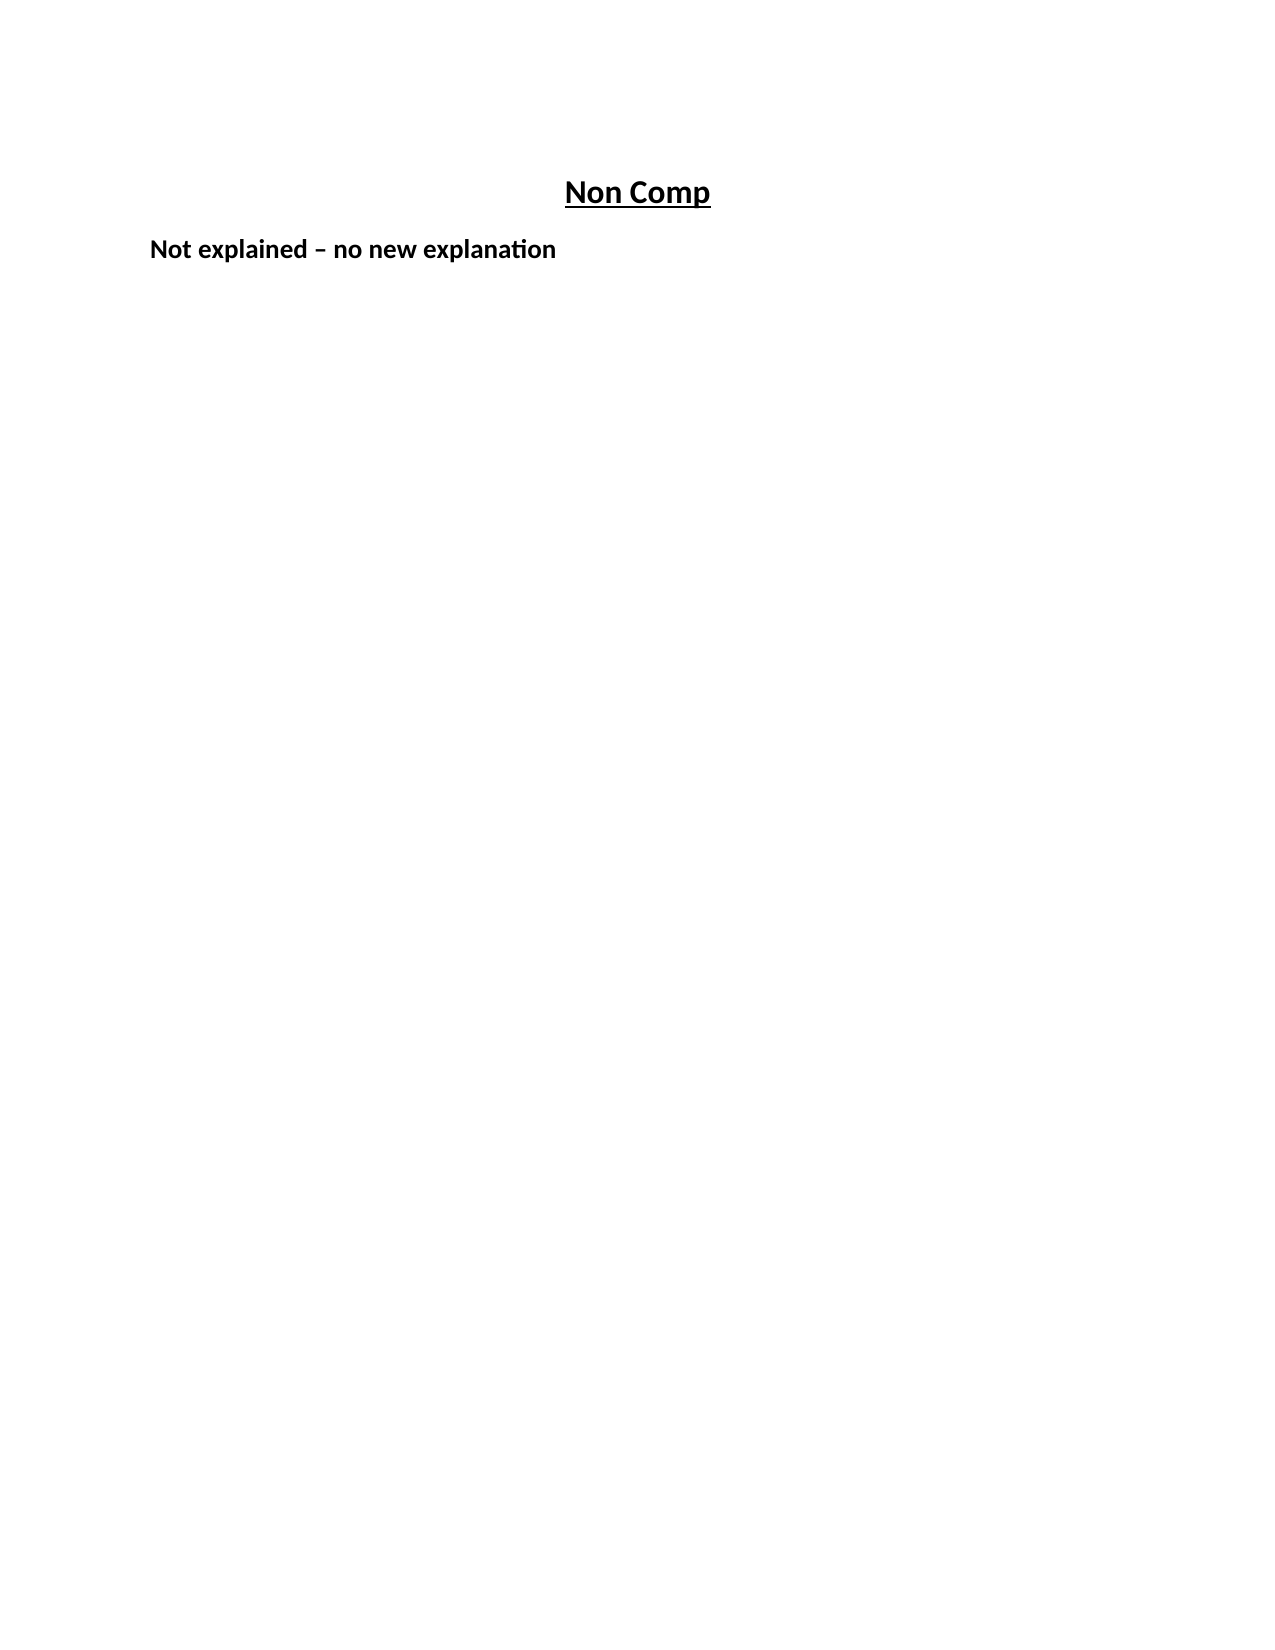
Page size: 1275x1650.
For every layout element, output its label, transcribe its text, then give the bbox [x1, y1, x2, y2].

subtitle Non Comp [150, 171, 1125, 212]
subtitle Not explained – no new explanation [150, 232, 1125, 265]
